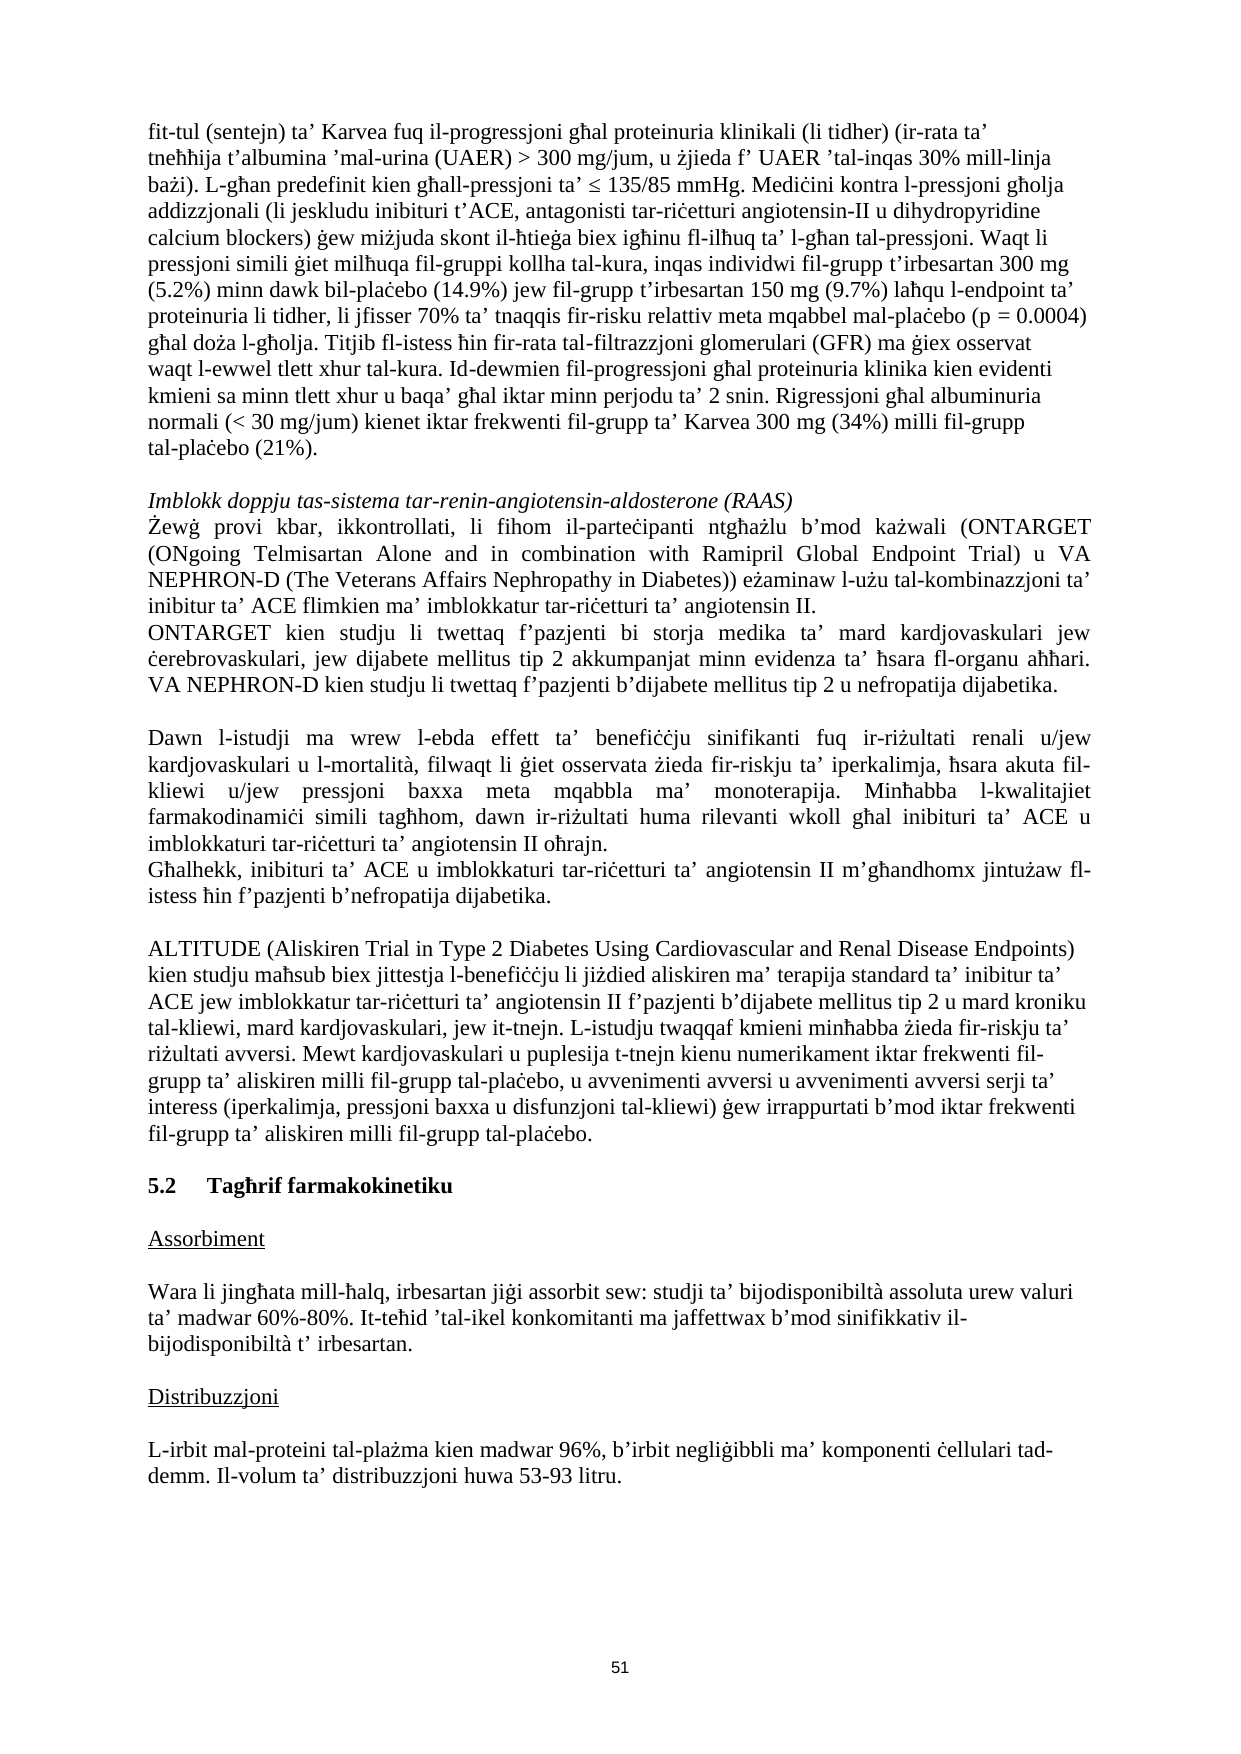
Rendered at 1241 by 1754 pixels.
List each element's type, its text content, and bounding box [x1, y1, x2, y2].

text Għalhekk, inibituri ta’ ACE u imblokkaturi tar-riċetturi ta’ angiotensin II m’għandhomx jintużaw fl-istess ħin f’pazjenti b’nefropatija dijabetika. [148, 856, 1093, 909]
text Distribuzzjoni [148, 1383, 1093, 1409]
text ALTITUDE (Aliskiren Trial in Type 2 Diabetes Using Cardiovascular and Renal Disease Endpoints) kien studju maħsub biex jittestja l-benefiċċju li jiżdied aliskiren ma’ terapija standard ta’ inibitur ta’ ACE jew imblokkatur tar-riċetturi ta’ angiotensin II f’pazjenti b’dijabete mellitus tip 2 u mard kroniku tal-kliewi, mard kardjovaskulari, jew it-tnejn. L-istudju twaqqaf kmieni minħabba żieda fir-riskju ta’ riżultati avversi. Mewt kardjovaskulari u puplesija t-tnejn kienu numerikament iktar frekwenti fil-grupp ta’ aliskiren milli fil-grupp tal-plaċebo, u avvenimenti avversi u avvenimenti avversi serji ta’ interess (iperkalimja, pressjoni baxxa u disfunzjoni tal-kliewi) ġew irrappurtati b’mod iktar frekwenti fil-grupp ta’ aliskiren milli fil-grupp tal-plaċebo. [148, 935, 1093, 1146]
text Żewġ provi kbar, ikkontrollati, li fihom il-parteċipanti ntgħażlu b’mod każwali (ONTARGET (ONgoing Telmisartan Alone and in combination with Ramipril Global Endpoint Trial) u VA NEPHRON-D (The Veterans Affairs Nephropathy in Diabetes)) eżaminaw l-użu tal-kombinazzjoni ta’ inibitur ta’ ACE flimkien ma’ imblokkatur tar-riċetturi ta’ angiotensin II. [148, 513, 1093, 619]
text Wara li jingħata mill-ħalq, irbesartan jiġi assorbit sew: studji ta’ bijodisponibiltà assoluta urew valuri ta’ madwar 60%-80%. It-teħid ’tal-ikel konkomitanti ma jaffettwax b’mod sinifikkativ il-bijodisponibiltà t’ irbesartan. [148, 1278, 1093, 1357]
text Imblokk doppju tas-sistema tar-renin-angiotensin-aldosterone (RAAS) [148, 487, 1093, 513]
text L-irbit mal-proteini tal-plażma kien madwar 96%, b’irbit negliġibbli ma’ komponenti ċellulari tad-demm. Il-volum ta’ distribuzzjoni huwa 53-93 litru. [148, 1436, 1093, 1488]
subtitle 5.2 Tagħrif farmakokinetiku [148, 1172, 1093, 1199]
text ONTARGET kien studju li twettaq f’pazjenti bi storja medika ta’ mard kardjovaskulari jew ċerebrovaskulari, jew dijabete mellitus tip 2 akkumpanjat minn evidenza ta’ ħsara fl-organu aħħari. VA NEPHRON-D kien studju li twettaq f’pazjenti b’dijabete mellitus tip 2 u nefropatija dijabetika. [148, 619, 1093, 698]
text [148, 118, 1093, 461]
text Dawn l-istudji ma wrew l-ebda effett ta’ benefiċċju sinifikanti fuq ir-riżultati renali u/jew kardjovaskulari u l-mortalità, filwaqt li ġiet osservata żieda fir-riskju ta’ iperkalimja, ħsara akuta fil-kliewi u/jew pressjoni baxxa meta mqabbla ma’ monoterapija. Minħabba l-kwalitajiet farmakodinamiċi simili tagħhom, dawn ir-riżultati huma rilevanti wkoll għal inibituri ta’ ACE u imblokkaturi tar-riċetturi ta’ angiotensin II oħrajn. [148, 724, 1093, 856]
text Assorbiment [148, 1225, 1093, 1251]
